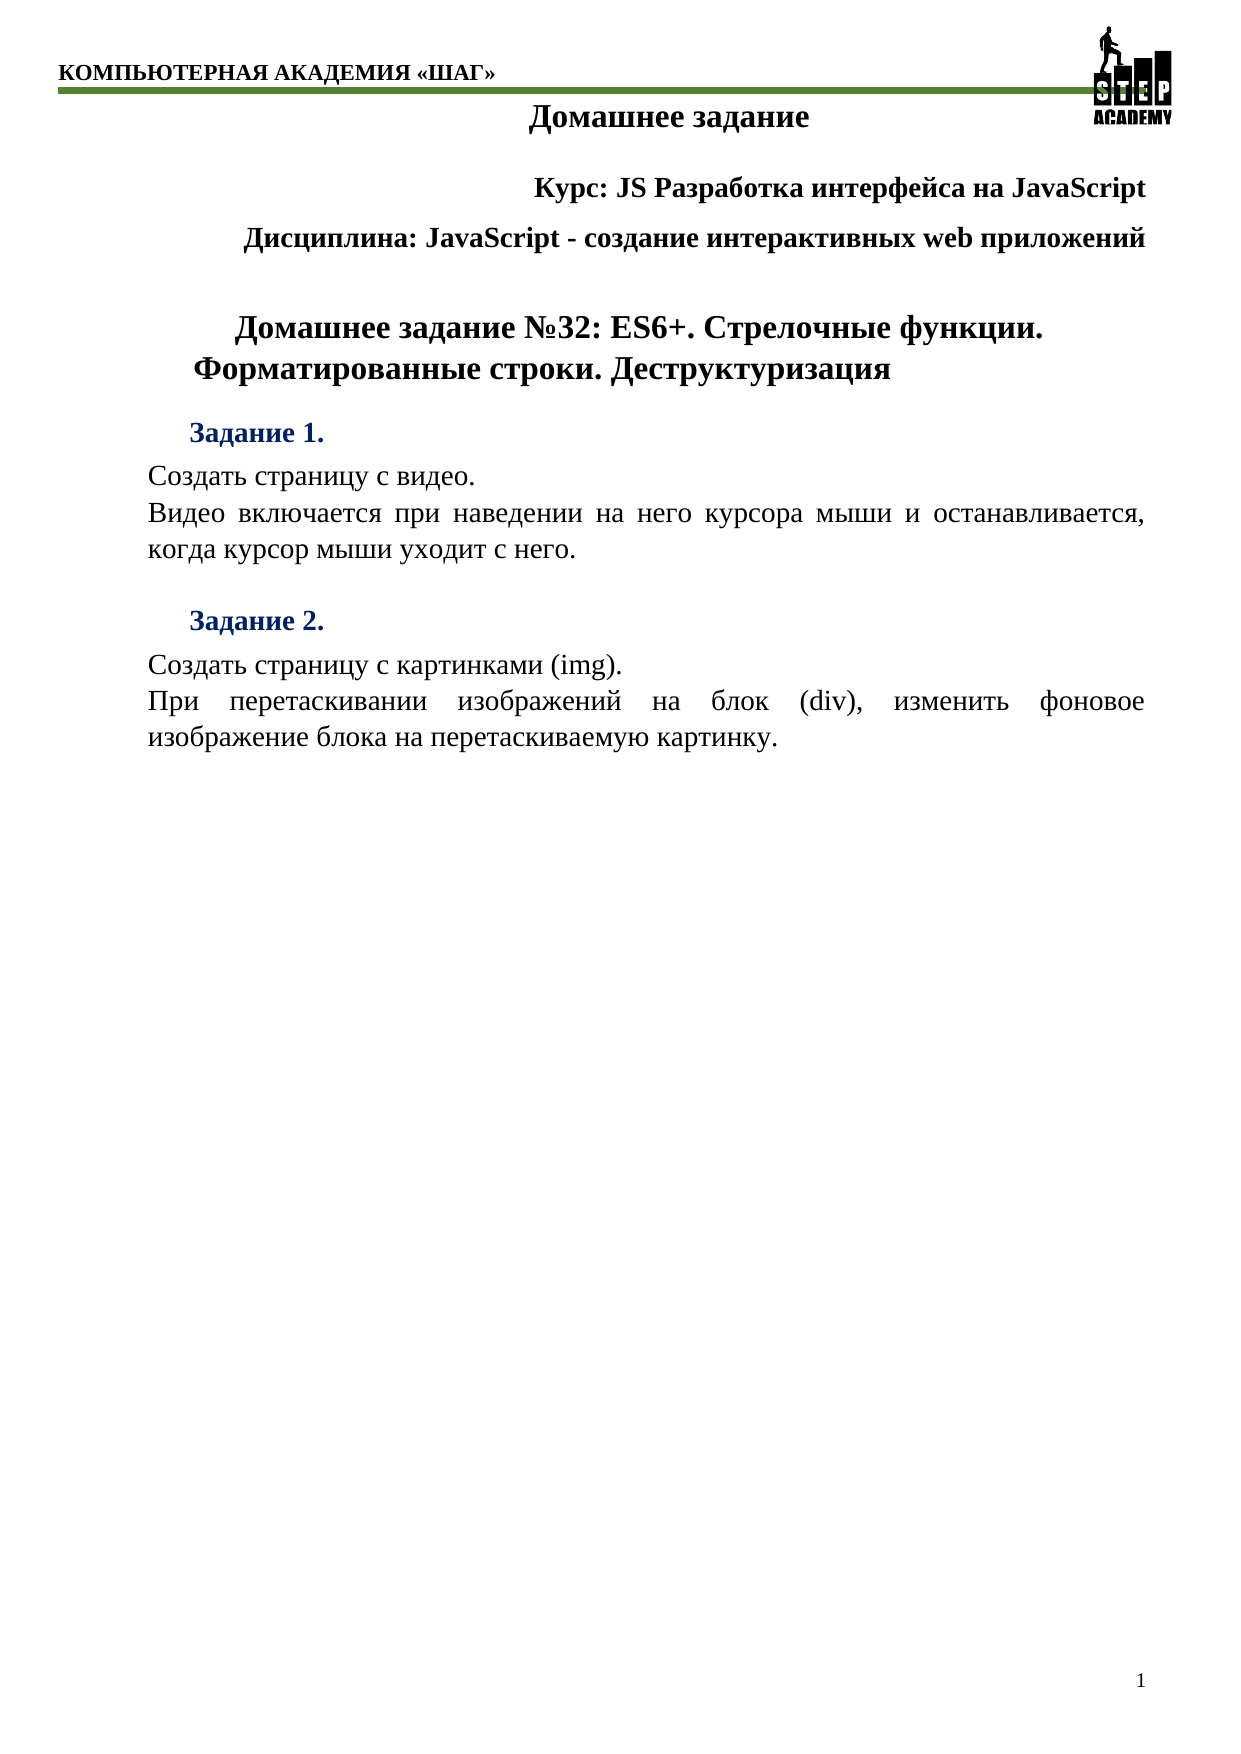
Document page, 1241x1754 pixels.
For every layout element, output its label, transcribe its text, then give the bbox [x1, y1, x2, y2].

text Создать страницу с картинками (img). [148, 647, 1146, 680]
picture [1093, 26, 1172, 123]
subtitle Домашнее задание №32: ES6+. Стрелочные функции. Форматированные строки. Деструктуризация [193, 307, 1151, 387]
text Видео включается при наведении на него курсора мыши и останавливается, когда курсор мыши уходит с него. [148, 495, 1146, 564]
text Задание 2. [189, 603, 1146, 637]
text Задание 1. [189, 415, 1146, 448]
text Курс: JS Разработка интерфейса на JavaScript [236, 170, 1146, 204]
text Создать страницу с видео. [148, 458, 1146, 492]
text При перетаскивании изображений на блок (div), изменить фоновое изображение блока на перетаскиваемую картинку. [148, 683, 1146, 753]
text Дисциплина: JavaScript - создание интерактивных web приложений [192, 221, 1146, 254]
